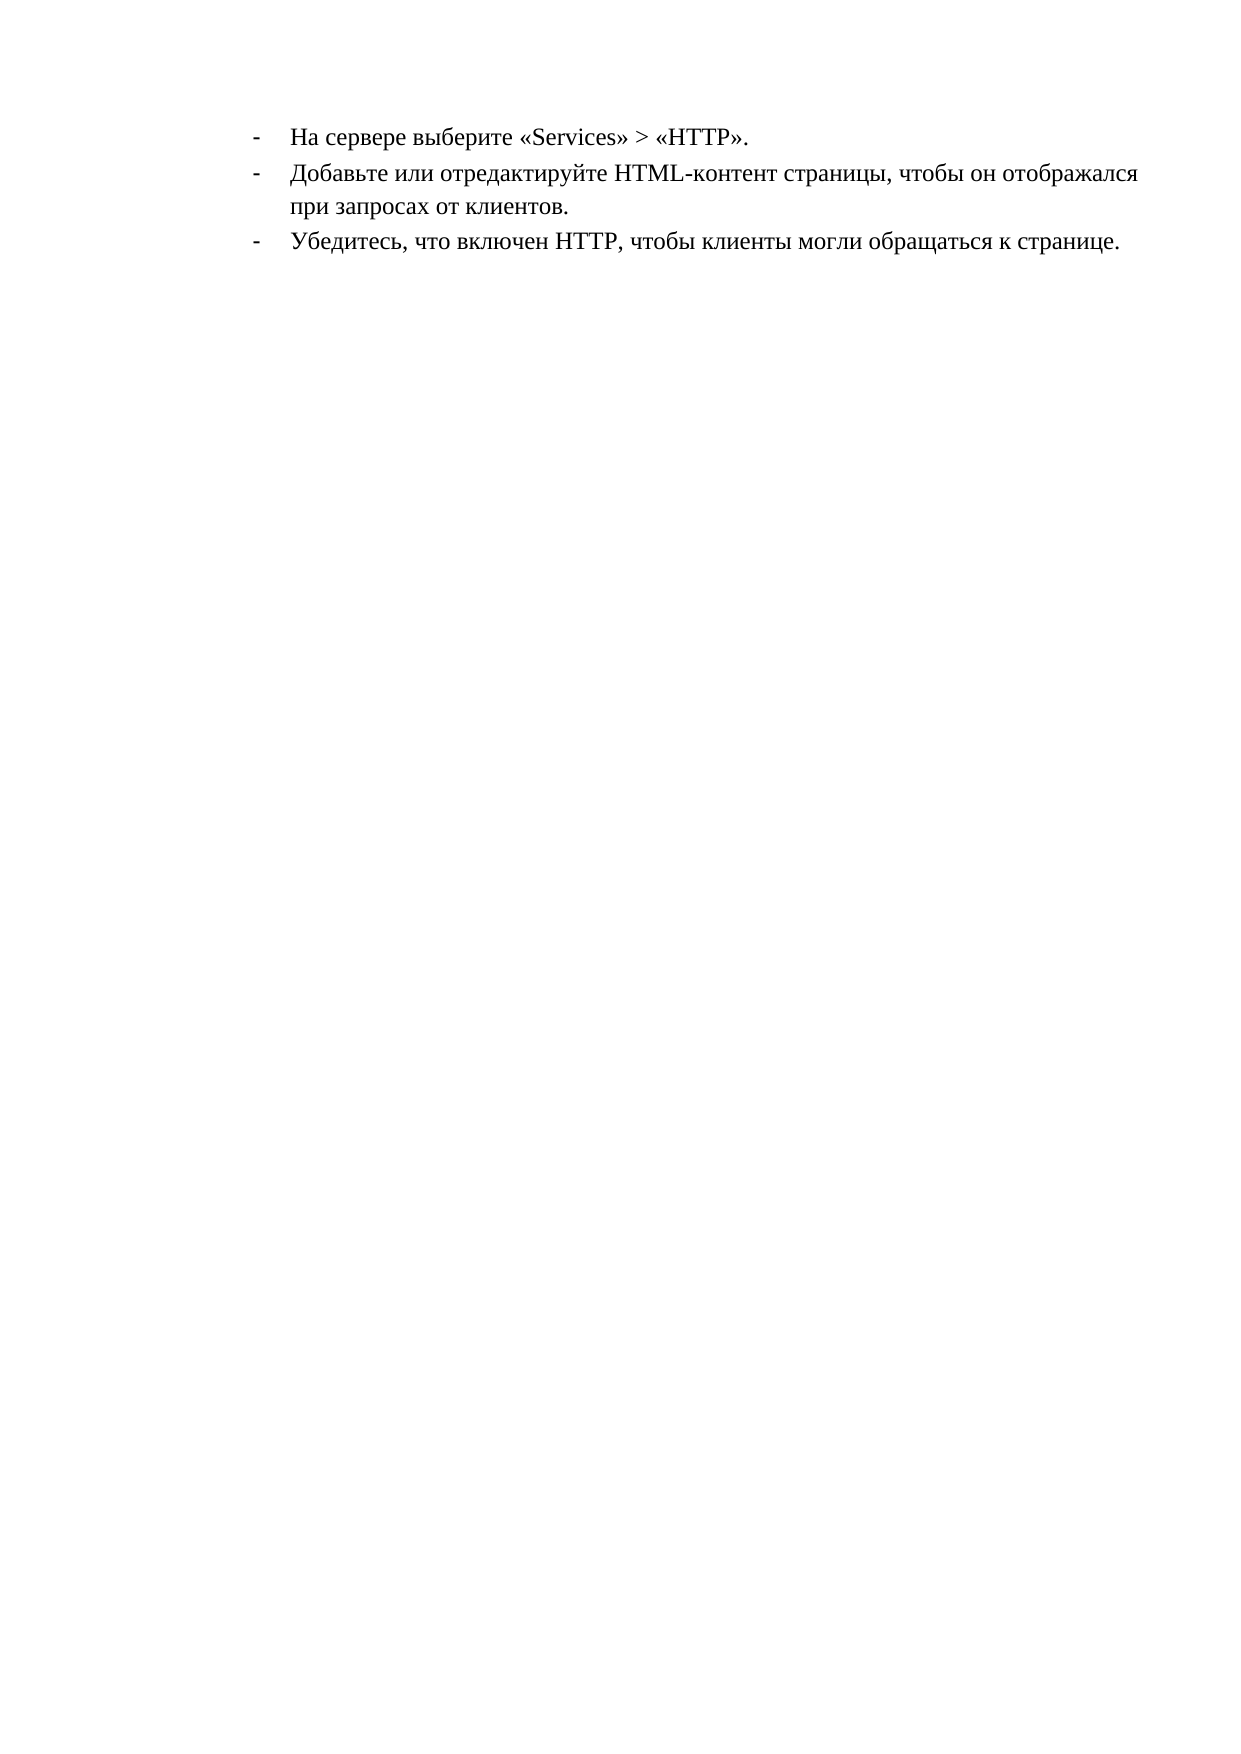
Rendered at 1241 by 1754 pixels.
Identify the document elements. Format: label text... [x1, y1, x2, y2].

list На сервере выберите «Services» > «HTTP». [252, 118, 1152, 152]
list Убедитесь, что включен HTTP, чтобы клиенты могли обращаться к странице. [252, 222, 1152, 256]
list Добавьте или отредактируйте HTML-контент страницы, чтобы он отображался при запросах от клиентов. [252, 155, 1152, 220]
